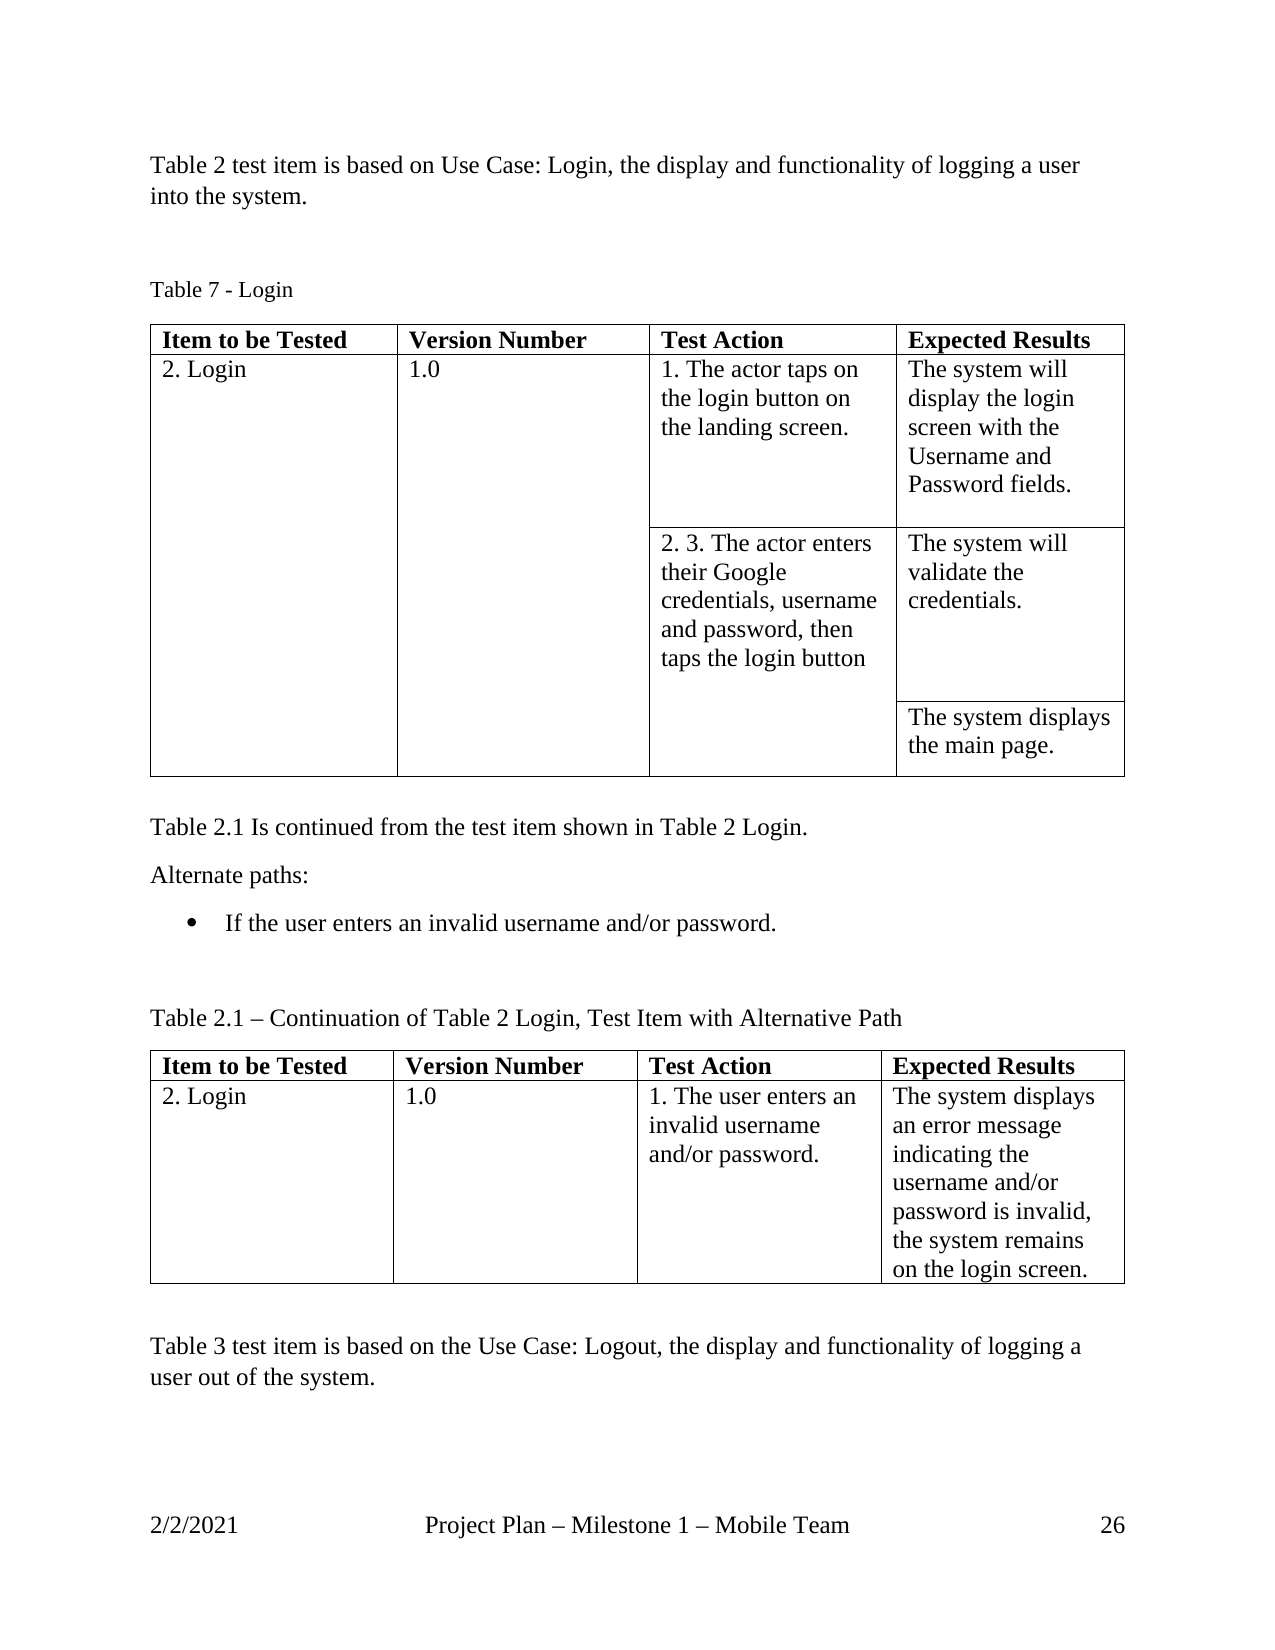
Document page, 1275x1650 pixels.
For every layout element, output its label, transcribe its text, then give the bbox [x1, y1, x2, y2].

table_header Test Action [650, 325, 896, 353]
text Table 3 test item is based on the Use Case: Logout, the display and functionality of logging a user out of the system. [150, 1331, 1125, 1391]
table_cell 2. Login [151, 1081, 393, 1282]
table_cell [151, 701, 397, 776]
table_cell [650, 701, 896, 776]
table_header Expected Results [882, 1051, 1124, 1080]
table_cell The system will display the login screen with the Username and Password fields. [897, 355, 1124, 527]
table_cell 1. The user enters an invalid username and/or password. [638, 1081, 881, 1282]
table_cell The system displays the main page. [897, 702, 1124, 776]
text Table 2.1 Is continued from the test item shown in Table 2 Login. [150, 812, 1125, 841]
list If the user enters an invalid username and/or password. [187, 908, 1125, 937]
table_cell [398, 701, 649, 776]
table_cell The system displays an error message indicating the username and/or password is invalid, the system remains on the login screen. [882, 1081, 1124, 1282]
text Table 2 test item is based on Use Case: Login, the display and functionality of logging a user into the system. [150, 150, 1125, 210]
table_cell 1.0 [398, 355, 649, 701]
table_header Version Number [394, 1051, 637, 1080]
table_header Expected Results [897, 325, 1124, 353]
table_header Item to be Tested [151, 1051, 393, 1080]
table_cell The system will validate the credentials. [897, 528, 1124, 701]
table_cell 2. Login [151, 355, 397, 701]
text Alternate paths: [150, 860, 1125, 889]
table_header Item to be Tested [151, 325, 397, 353]
table_cell 1. The actor taps on the login button on the landing screen. [650, 355, 896, 527]
table_header Test Action [638, 1051, 881, 1080]
table_cell 1.0 [394, 1081, 637, 1282]
text Table 2.1 – Continuation of Table 2 Login, Test Item with Alternative Path [150, 1003, 1125, 1031]
table_cell 2. 3. The actor enters their Google credentials, username and password, then taps the login button [650, 528, 896, 701]
table_header Version Number [398, 325, 649, 353]
